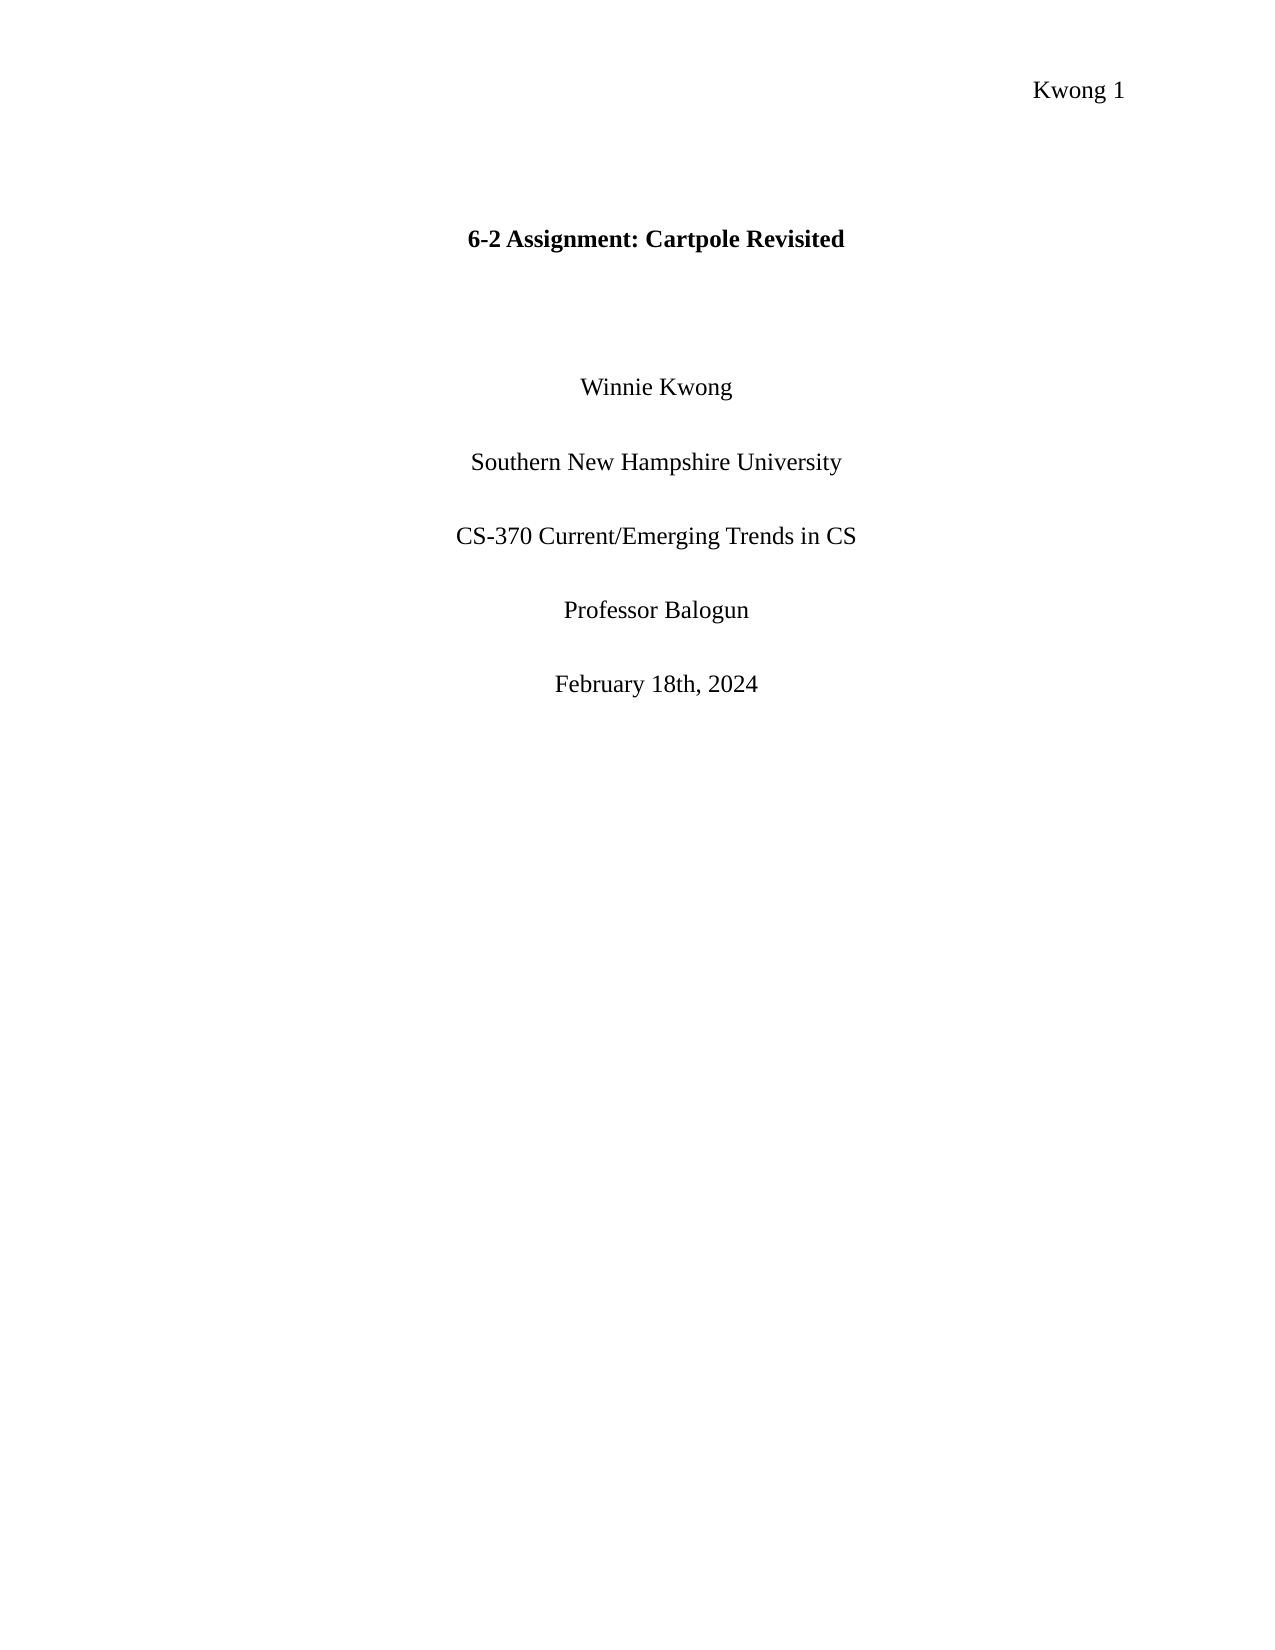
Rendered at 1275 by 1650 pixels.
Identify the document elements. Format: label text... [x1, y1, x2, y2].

text Professor Balogun [187, 595, 1125, 624]
text Winnie Kwong [187, 372, 1125, 401]
text CS-370 Current/Emerging Trends in CS [187, 521, 1125, 549]
text 6-2 Assignment: Cartpole Revisited [187, 224, 1125, 253]
text Southern New Hampshire University [187, 447, 1125, 475]
text February 18th, 2024 [187, 669, 1125, 698]
